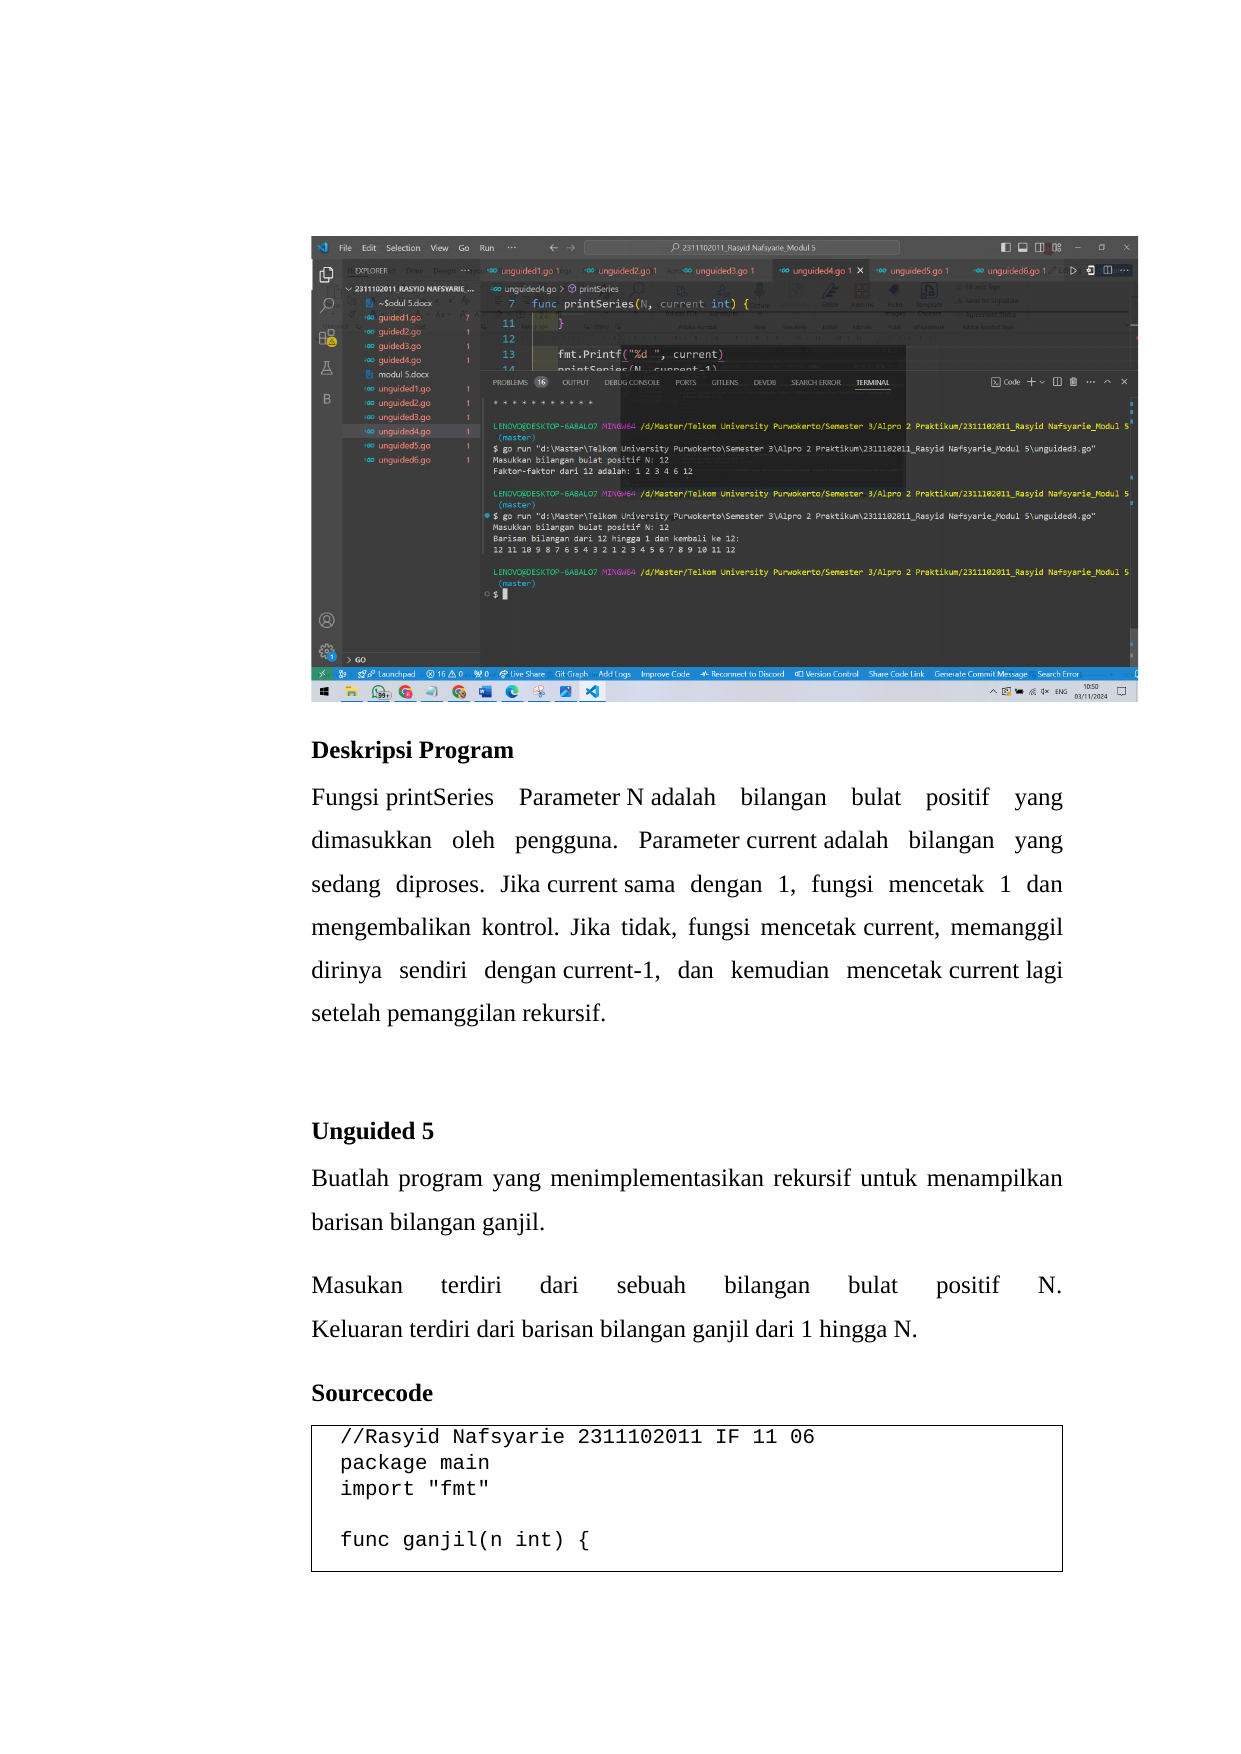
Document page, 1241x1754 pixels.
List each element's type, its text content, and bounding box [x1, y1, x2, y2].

text Fungsi printSeries Parameter N adalah bilangan bulat positif yang dimasukkan oleh pengguna. Parameter current adalah bilangan yang sedang diproses. Jika current sama dengan 1, fungsi mencetak 1 dan mengembalikan kontrol. Jika tidak, fungsi mencetak current, memanggil dirinya sendiri dengan current-1, dan kemudian mencetak current lagi setelah pemanggilan rekursif. [311, 782, 1063, 1027]
list Unguided 5 [311, 1116, 1063, 1144]
text Buatlah program yang menimplementasikan rekursif untuk menampilkan barisan bilangan ganjil. [311, 1163, 1063, 1235]
list Deskripsi Program [311, 735, 1063, 763]
picture [311, 236, 1139, 702]
list Sourcecode [311, 1378, 1063, 1406]
text Masukan terdiri dari sebuah bilangan bulat positif N. Keluaran terdiri dari barisan bilangan ganjil dari 1 hingga N. [311, 1271, 1063, 1342]
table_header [312, 1426, 1062, 1571]
